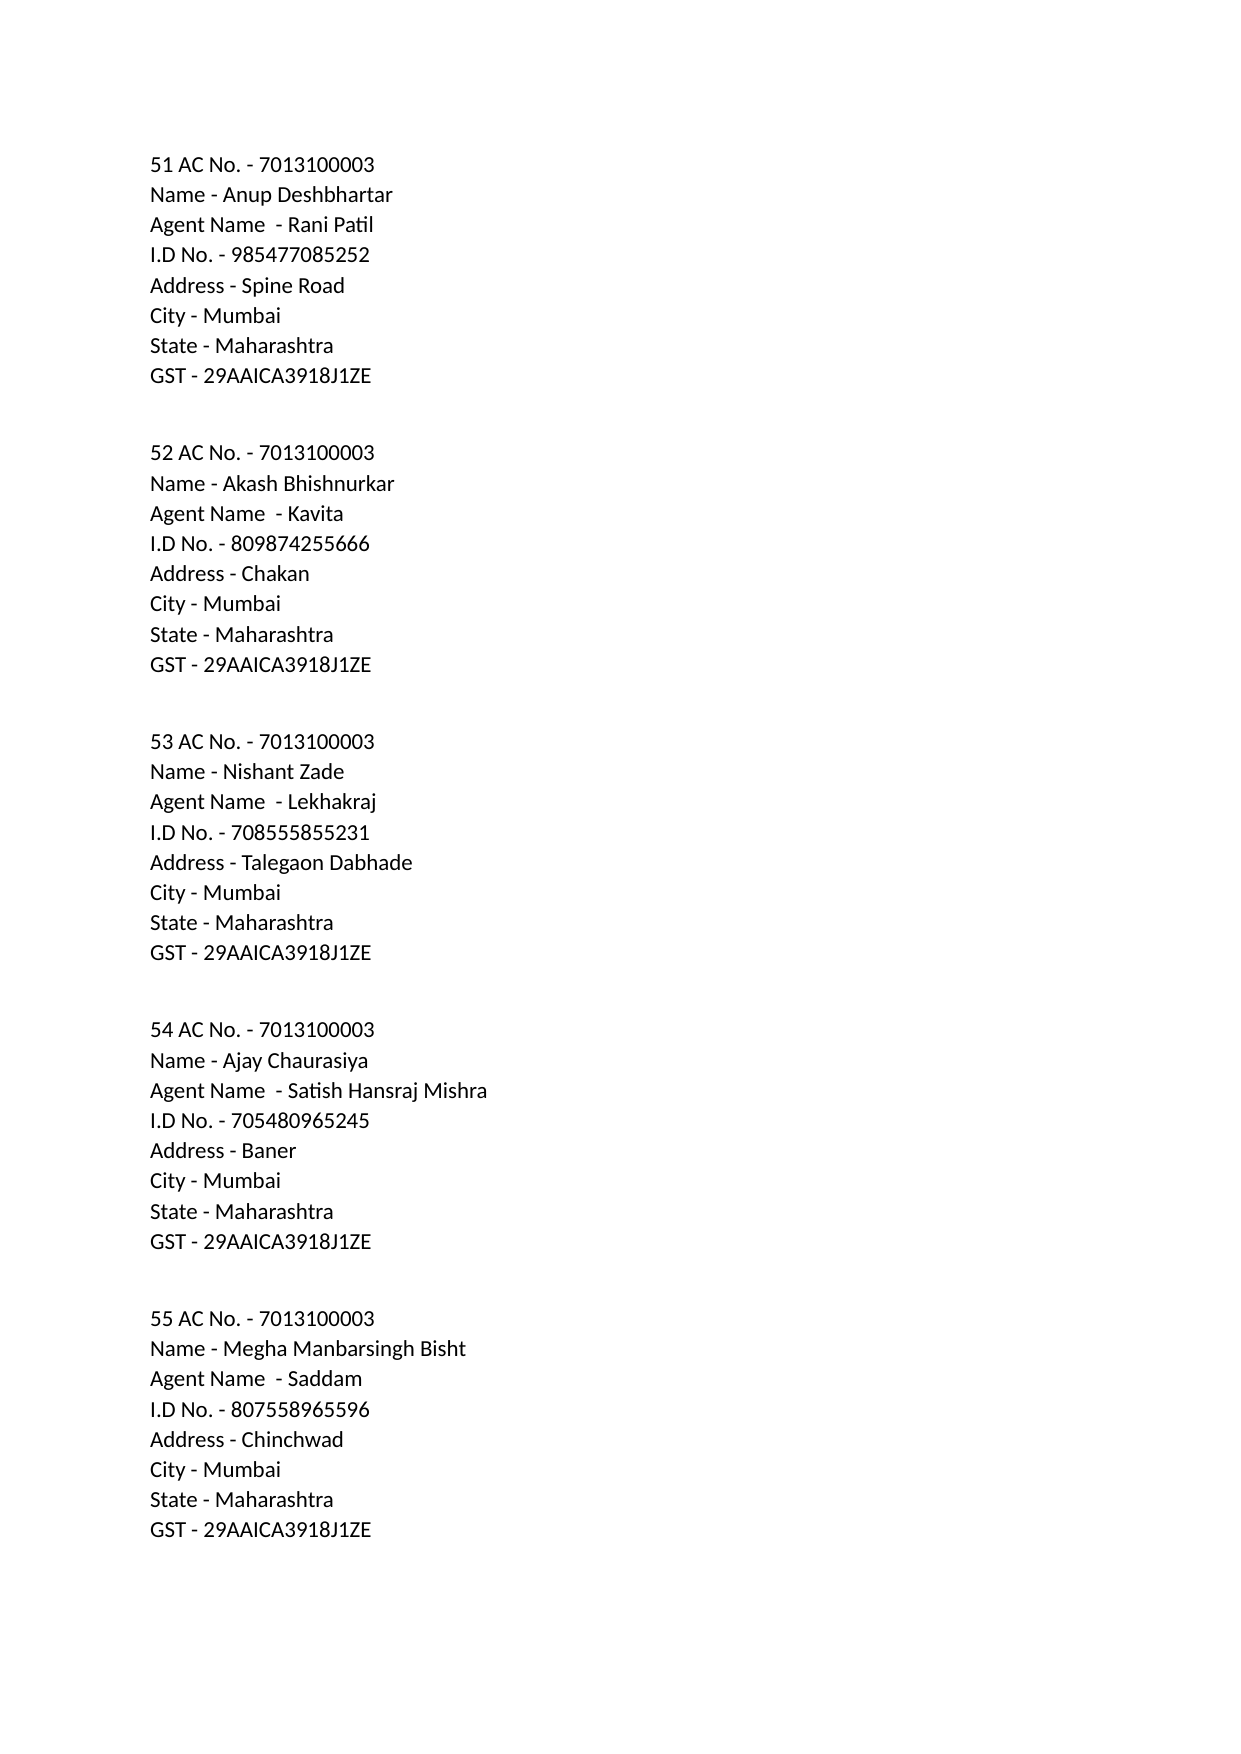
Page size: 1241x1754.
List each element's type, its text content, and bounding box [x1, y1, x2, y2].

text 54 AC No. - 7013100003 Name - Ajay Chaurasiya Agent Name - Satish Hansraj Mishra I.D No. - 705480965245 Address - Baner City - Mumbai State - Maharashtra GST - 29AAICA3918J1ZE [150, 1016, 1090, 1285]
text 52 AC No. - 7013100003 Name - Akash Bhishnurkar Agent Name - Kavita I.D No. - 809874255666 Address - Chakan City - Mumbai State - Maharashtra GST - 29AAICA3918J1ZE [150, 438, 1090, 708]
text 53 AC No. - 7013100003 Name - Nishant Zade Agent Name - Lekhakraj I.D No. - 708555855231 Address - Talegaon Dabhade City - Mumbai State - Maharashtra GST - 29AAICA3918J1ZE [150, 727, 1090, 997]
text 55 AC No. - 7013100003 Name - Megha Manbarsingh Bisht Agent Name - Saddam I.D No. - 807558965596 Address - Chinchwad City - Mumbai State - Maharashtra GST - 29AAICA3918J1ZE [150, 1304, 1090, 1574]
text 51 AC No. - 7013100003 Name - Anup Deshbhartar Agent Name - Rani Patil I.D No. - 985477085252 Address - Spine Road City - Mumbai State - Maharashtra GST - 29AAICA3918J1ZE [150, 150, 1090, 420]
